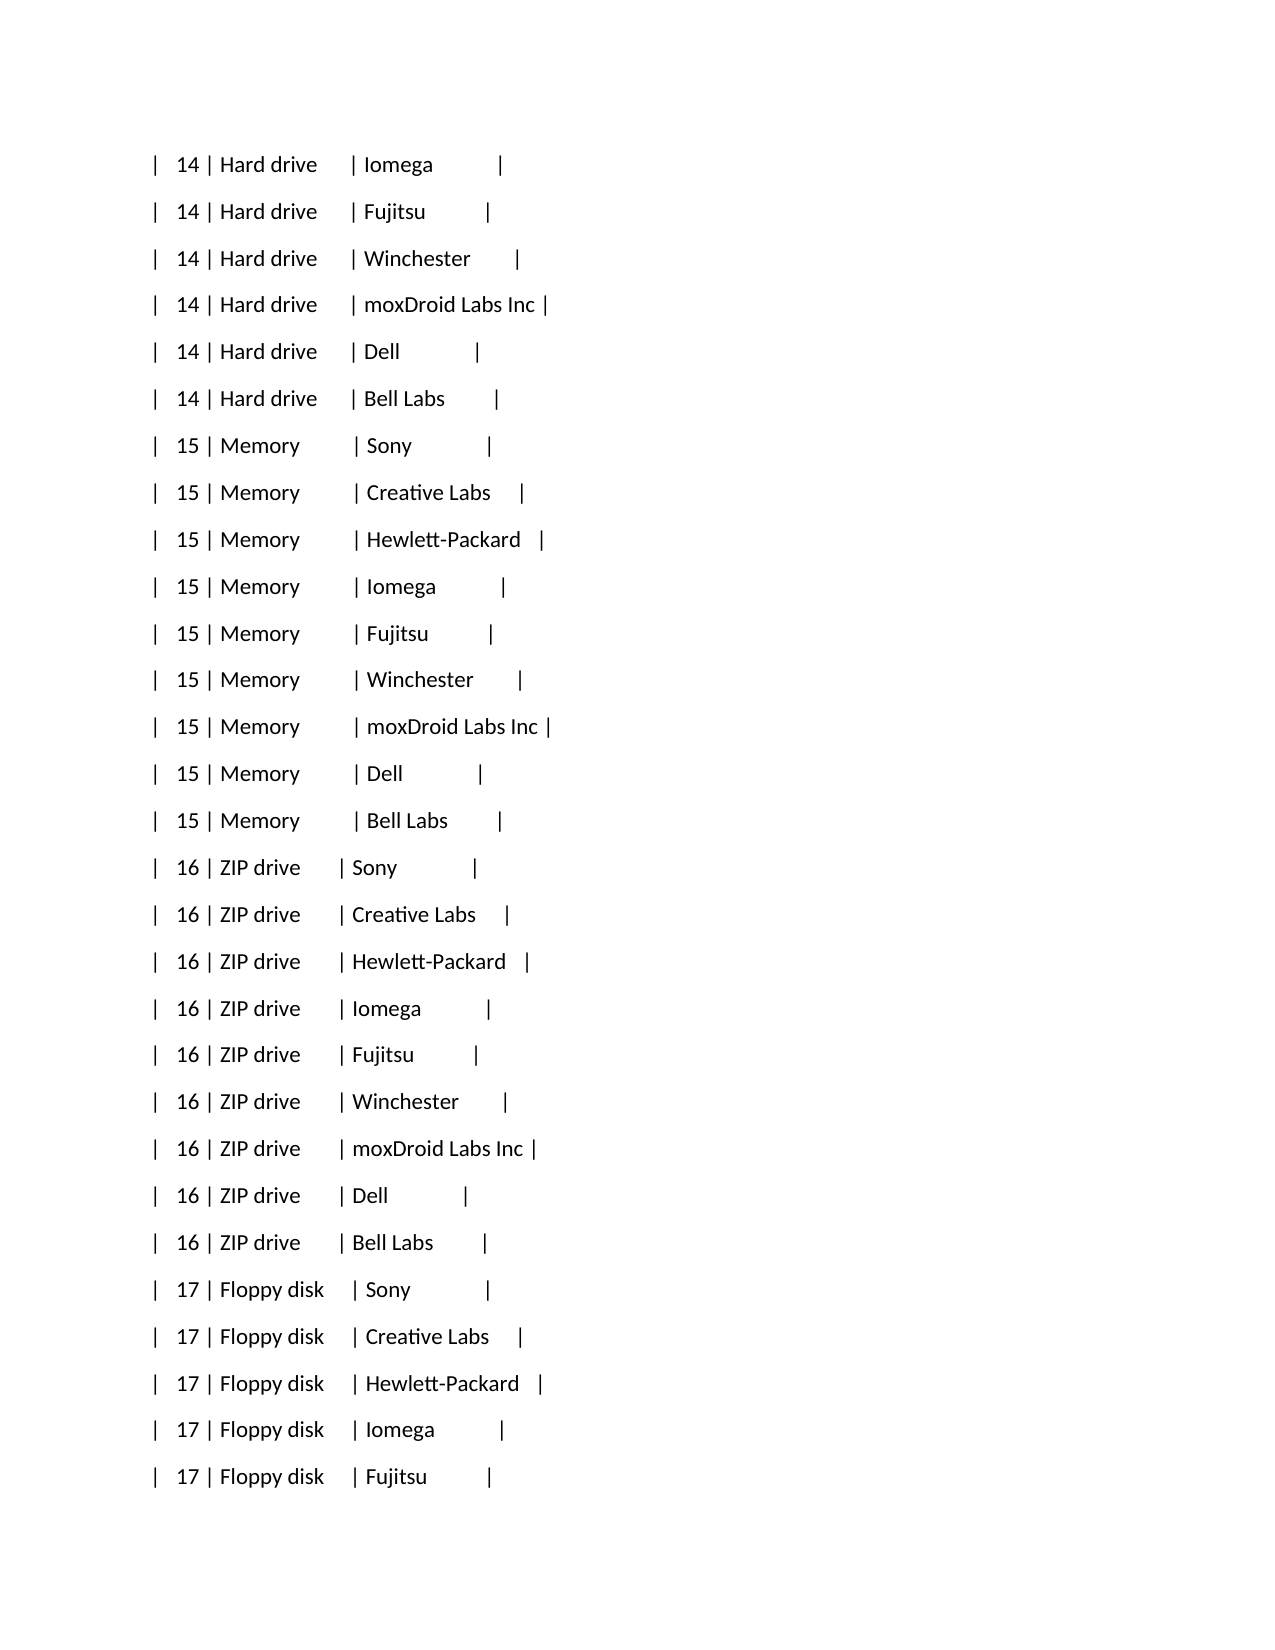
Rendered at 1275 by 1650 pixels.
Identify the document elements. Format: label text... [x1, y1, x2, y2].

text | 15 | Memory | Hewlett-Packard | [150, 525, 1125, 553]
text | 15 | Memory | Fujitsu | [150, 619, 1125, 647]
text | 16 | ZIP drive | Bell Labs | [150, 1228, 1125, 1256]
text | 16 | ZIP drive | Fujitsu | [150, 1041, 1125, 1069]
text | 14 | Hard drive | Dell | [150, 337, 1125, 366]
text | 17 | Floppy disk | Fujitsu | [150, 1462, 1125, 1491]
text | 16 | ZIP drive | moxDroid Labs Inc | [150, 1134, 1125, 1162]
text | 15 | Memory | Creative Labs | [150, 478, 1125, 506]
text | 16 | ZIP drive | Iomega | [150, 994, 1125, 1022]
text | 15 | Memory | Winchester | [150, 666, 1125, 694]
text | 15 | Memory | Iomega | [150, 572, 1125, 600]
text | 17 | Floppy disk | Hewlett-Packard | [150, 1369, 1125, 1397]
text | 15 | Memory | Dell | [150, 759, 1125, 787]
text | 15 | Memory | Sony | [150, 431, 1125, 459]
text | 15 | Memory | Bell Labs | [150, 806, 1125, 834]
text | 17 | Floppy disk | Sony | [150, 1275, 1125, 1303]
text | 16 | ZIP drive | Dell | [150, 1181, 1125, 1209]
text | 17 | Floppy disk | Iomega | [150, 1416, 1125, 1444]
text | 14 | Hard drive | Iomega | [150, 150, 1125, 178]
text | 16 | ZIP drive | Hewlett-Packard | [150, 947, 1125, 975]
text | 16 | ZIP drive | Sony | [150, 853, 1125, 881]
text | 14 | Hard drive | Bell Labs | [150, 384, 1125, 412]
text | 14 | Hard drive | moxDroid Labs Inc | [150, 291, 1125, 319]
text | 16 | ZIP drive | Creative Labs | [150, 900, 1125, 928]
text | 14 | Hard drive | Fujitsu | [150, 197, 1125, 225]
text | 16 | ZIP drive | Winchester | [150, 1087, 1125, 1116]
text | 17 | Floppy disk | Creative Labs | [150, 1322, 1125, 1350]
text | 15 | Memory | moxDroid Labs Inc | [150, 712, 1125, 741]
text | 14 | Hard drive | Winchester | [150, 244, 1125, 272]
